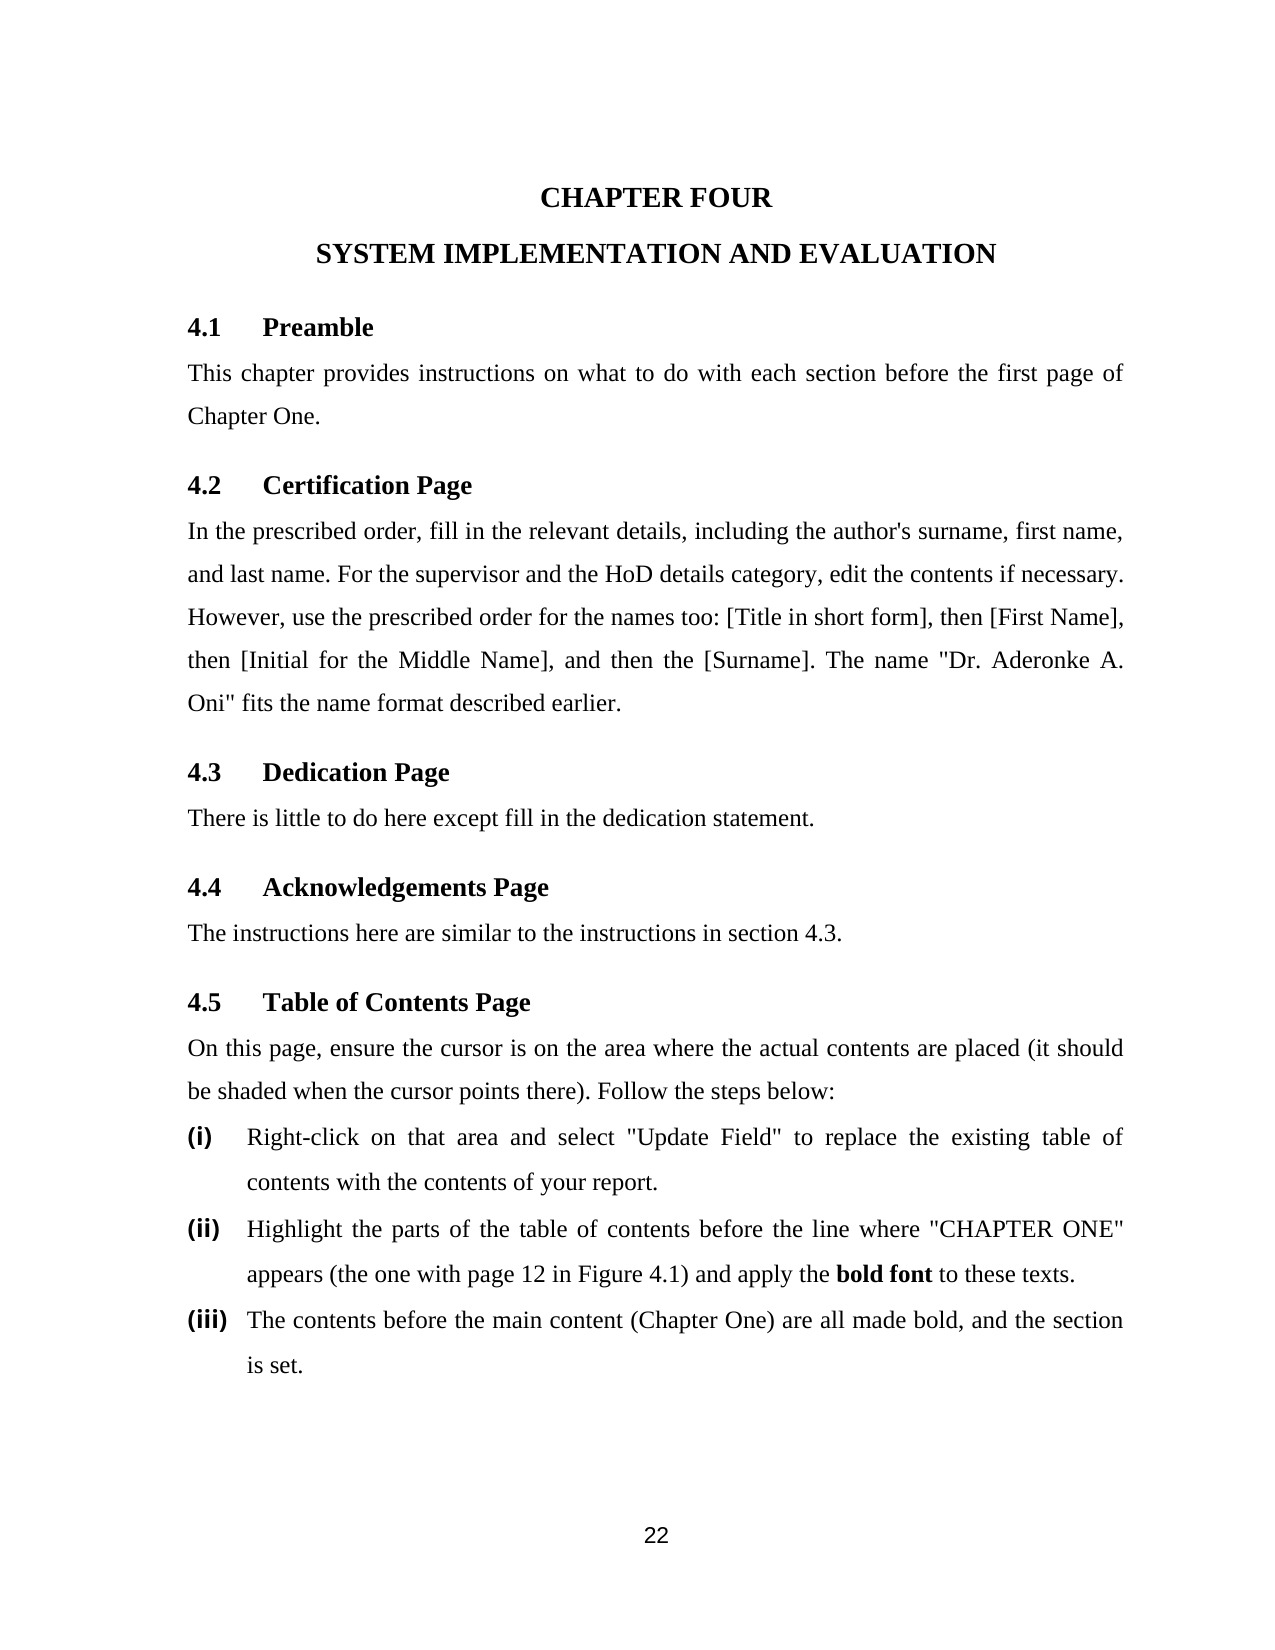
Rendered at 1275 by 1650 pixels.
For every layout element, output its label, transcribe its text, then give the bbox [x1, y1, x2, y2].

text There is little to do here except fill in the dedication statement. [187, 803, 1125, 832]
subtitle 4.3 Dedication Page [187, 757, 1125, 788]
subtitle 4.4 Acknowledgements Page [187, 871, 1125, 902]
list The contents before the main content (Chapter One) are all made bold, and the section is set. [187, 1302, 1125, 1379]
text SYSTEM IMPLEMENTATION AND EVALUATION [187, 236, 1125, 269]
subtitle 4.5 Table of Contents Page [187, 986, 1125, 1017]
text In the prescribed order, fill in the relevant details, including the author's surname, first name, and last name. For the supervisor and the HoD details category, edit the contents if necessary. However, use the prescribed order for the names too: [Title in short form], then [First Name], then [Initial for the Middle Name], and then the [Surname]. The name "Dr. Aderonke A. Oni" fits the name format described earlier. [187, 516, 1125, 717]
subtitle 4.2 Certification Page [187, 469, 1125, 500]
list Right-click on that area and select "Update Field" to replace the existing table of contents with the contents of your report. [187, 1119, 1125, 1196]
text The instructions here are similar to the instructions in section 4.3. [187, 918, 1125, 947]
text This chapter provides instructions on what to do with each section before the first page of Chapter One. [187, 358, 1125, 430]
subtitle 4.1 Preamble [187, 311, 1125, 342]
text On this page, ensure the cursor is on the area where the actual contents are placed (it should be shaded when the cursor points there). Follow the steps below: [187, 1033, 1125, 1105]
list Highlight the parts of the table of contents before the line where "CHAPTER ONE" appears (the one with page 12 in Figure 4.1) and apply the bold font to these texts. [187, 1211, 1125, 1288]
